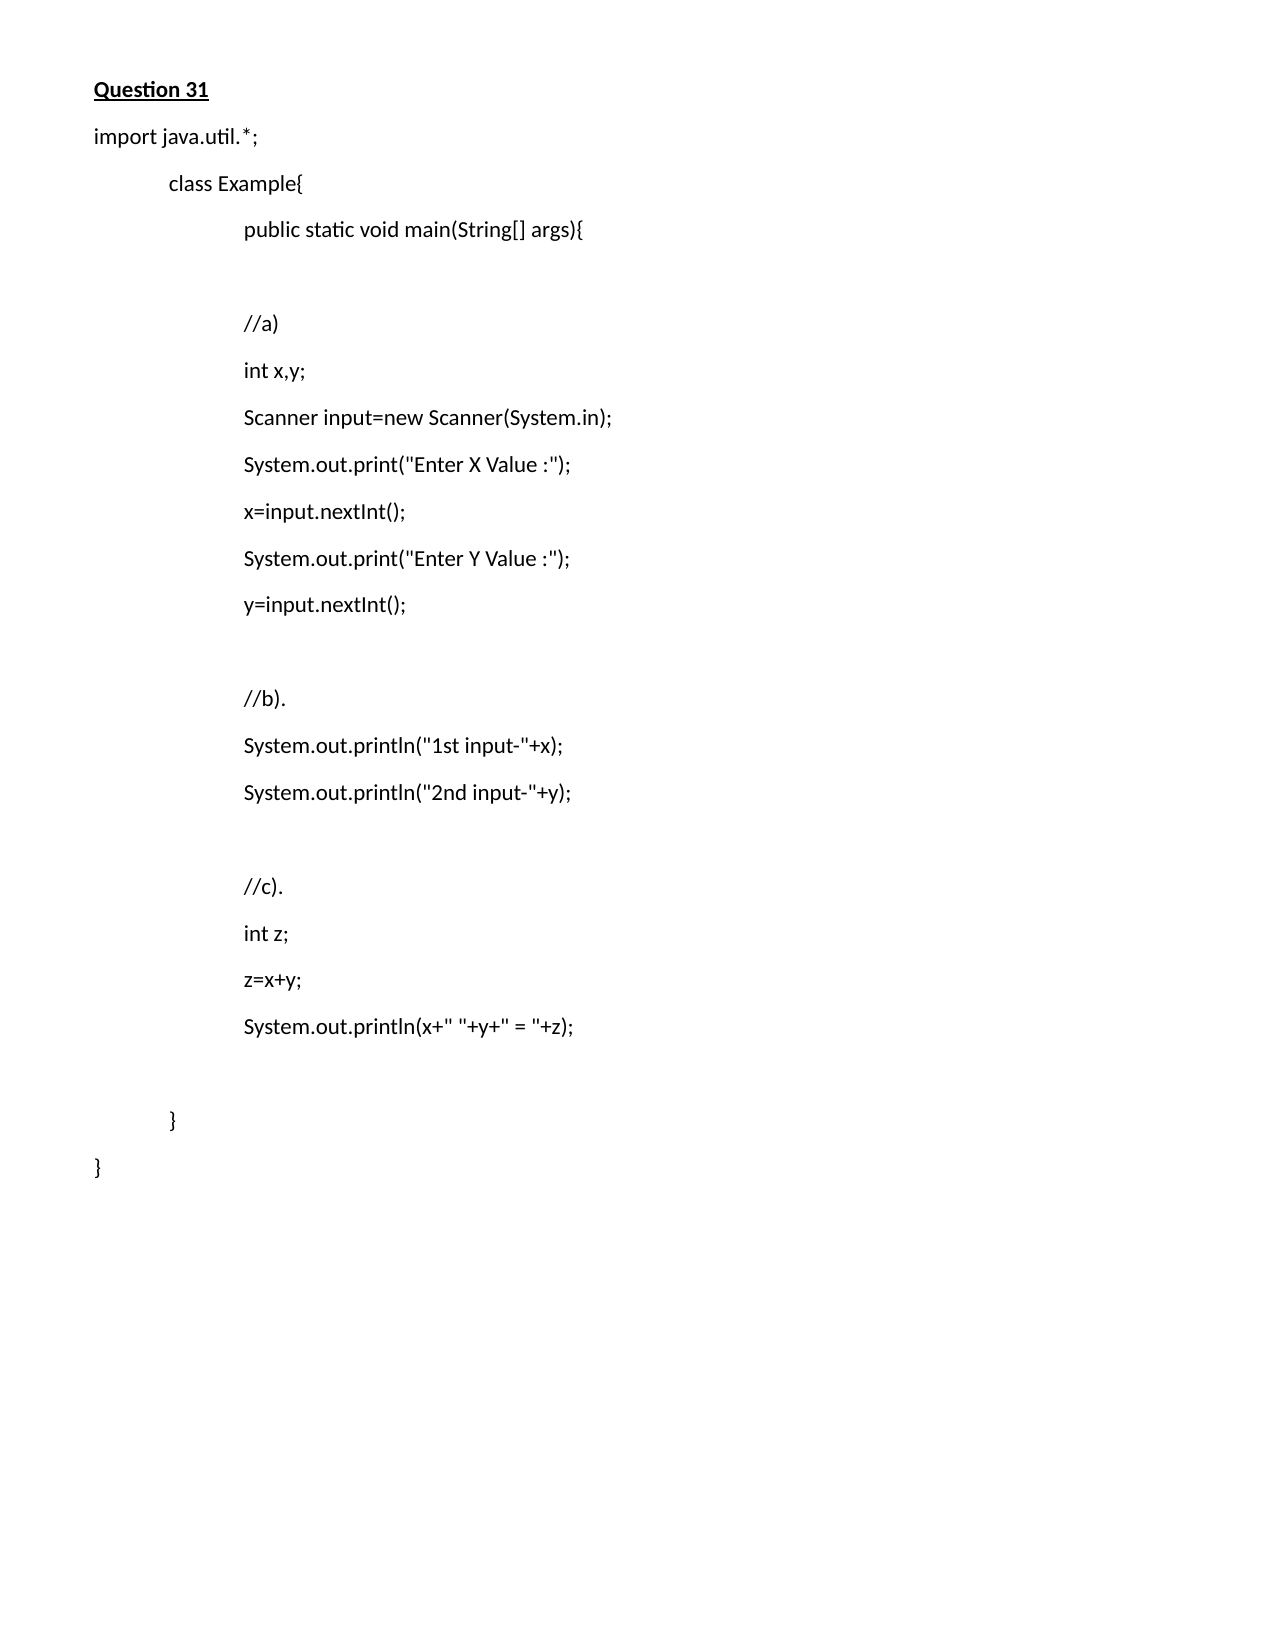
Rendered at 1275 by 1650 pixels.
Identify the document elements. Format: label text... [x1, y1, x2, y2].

text Question 31 [94, 75, 1228, 103]
text import java.util.*; [94, 122, 1228, 150]
text class Example{ [94, 169, 1228, 197]
text z=x+y; [94, 966, 1228, 994]
text //b). [94, 684, 1228, 712]
text System.out.println("2nd input-"+y); [94, 778, 1228, 806]
text public static void main(String[] args){ [94, 216, 1228, 244]
text //c). [94, 872, 1228, 900]
text y=input.nextInt(); [94, 591, 1228, 619]
text } [94, 1106, 1228, 1134]
text System.out.println("1st input-"+x); [94, 731, 1228, 759]
text int z; [94, 919, 1228, 947]
text Scanner input=new Scanner(System.in); [94, 403, 1228, 431]
text x=input.nextInt(); [94, 497, 1228, 525]
text System.out.print("Enter Y Value :"); [94, 544, 1228, 572]
text System.out.println(x+" "+y+" = "+z); [94, 1012, 1228, 1041]
text int x,y; [94, 356, 1228, 384]
text //a) [94, 309, 1228, 337]
text } [94, 1153, 1228, 1181]
text System.out.print("Enter X Value :"); [94, 450, 1228, 478]
